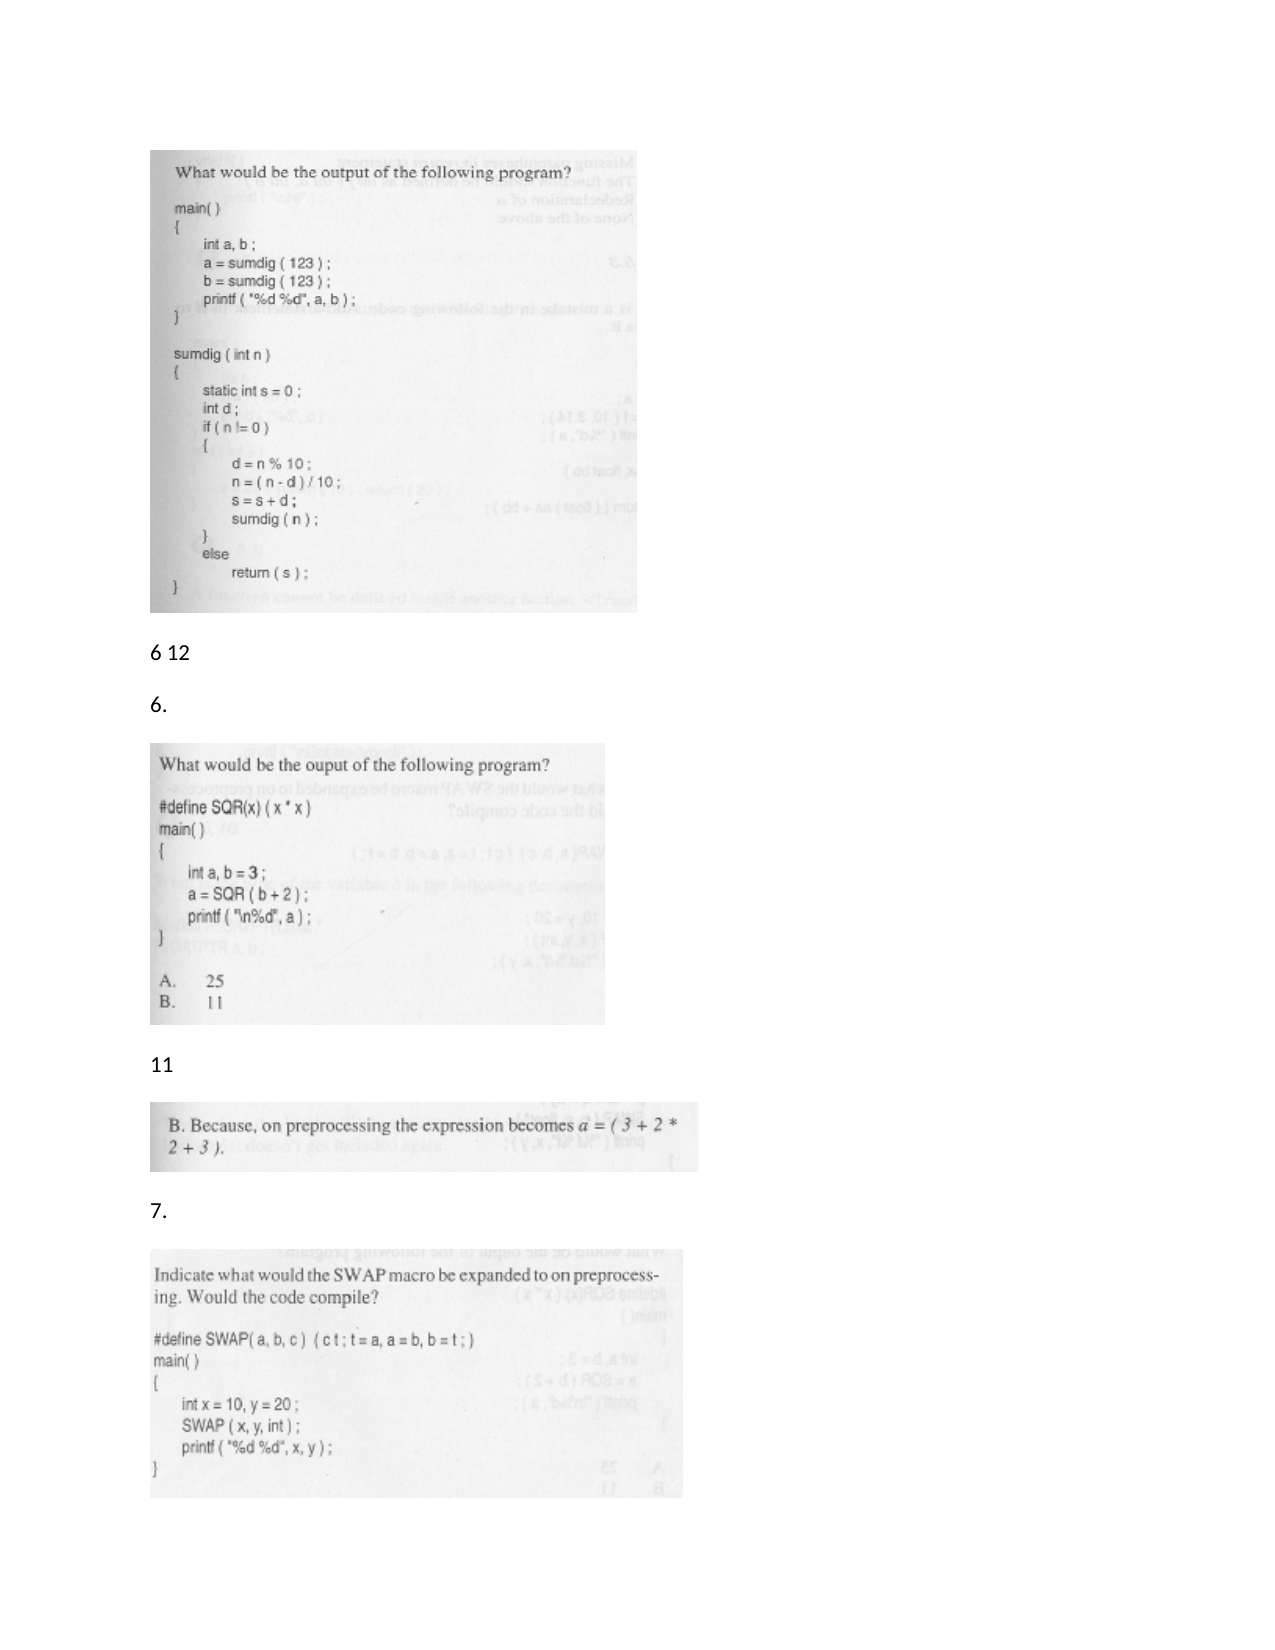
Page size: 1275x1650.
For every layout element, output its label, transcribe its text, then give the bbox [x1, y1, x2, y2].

text 6. [150, 691, 1125, 719]
picture [150, 743, 605, 1025]
text 7. [150, 1197, 1125, 1225]
text 11 [150, 1050, 1125, 1078]
text 6 12 [150, 638, 1125, 666]
picture [150, 1102, 699, 1172]
picture [150, 150, 638, 613]
picture [150, 1249, 684, 1498]
